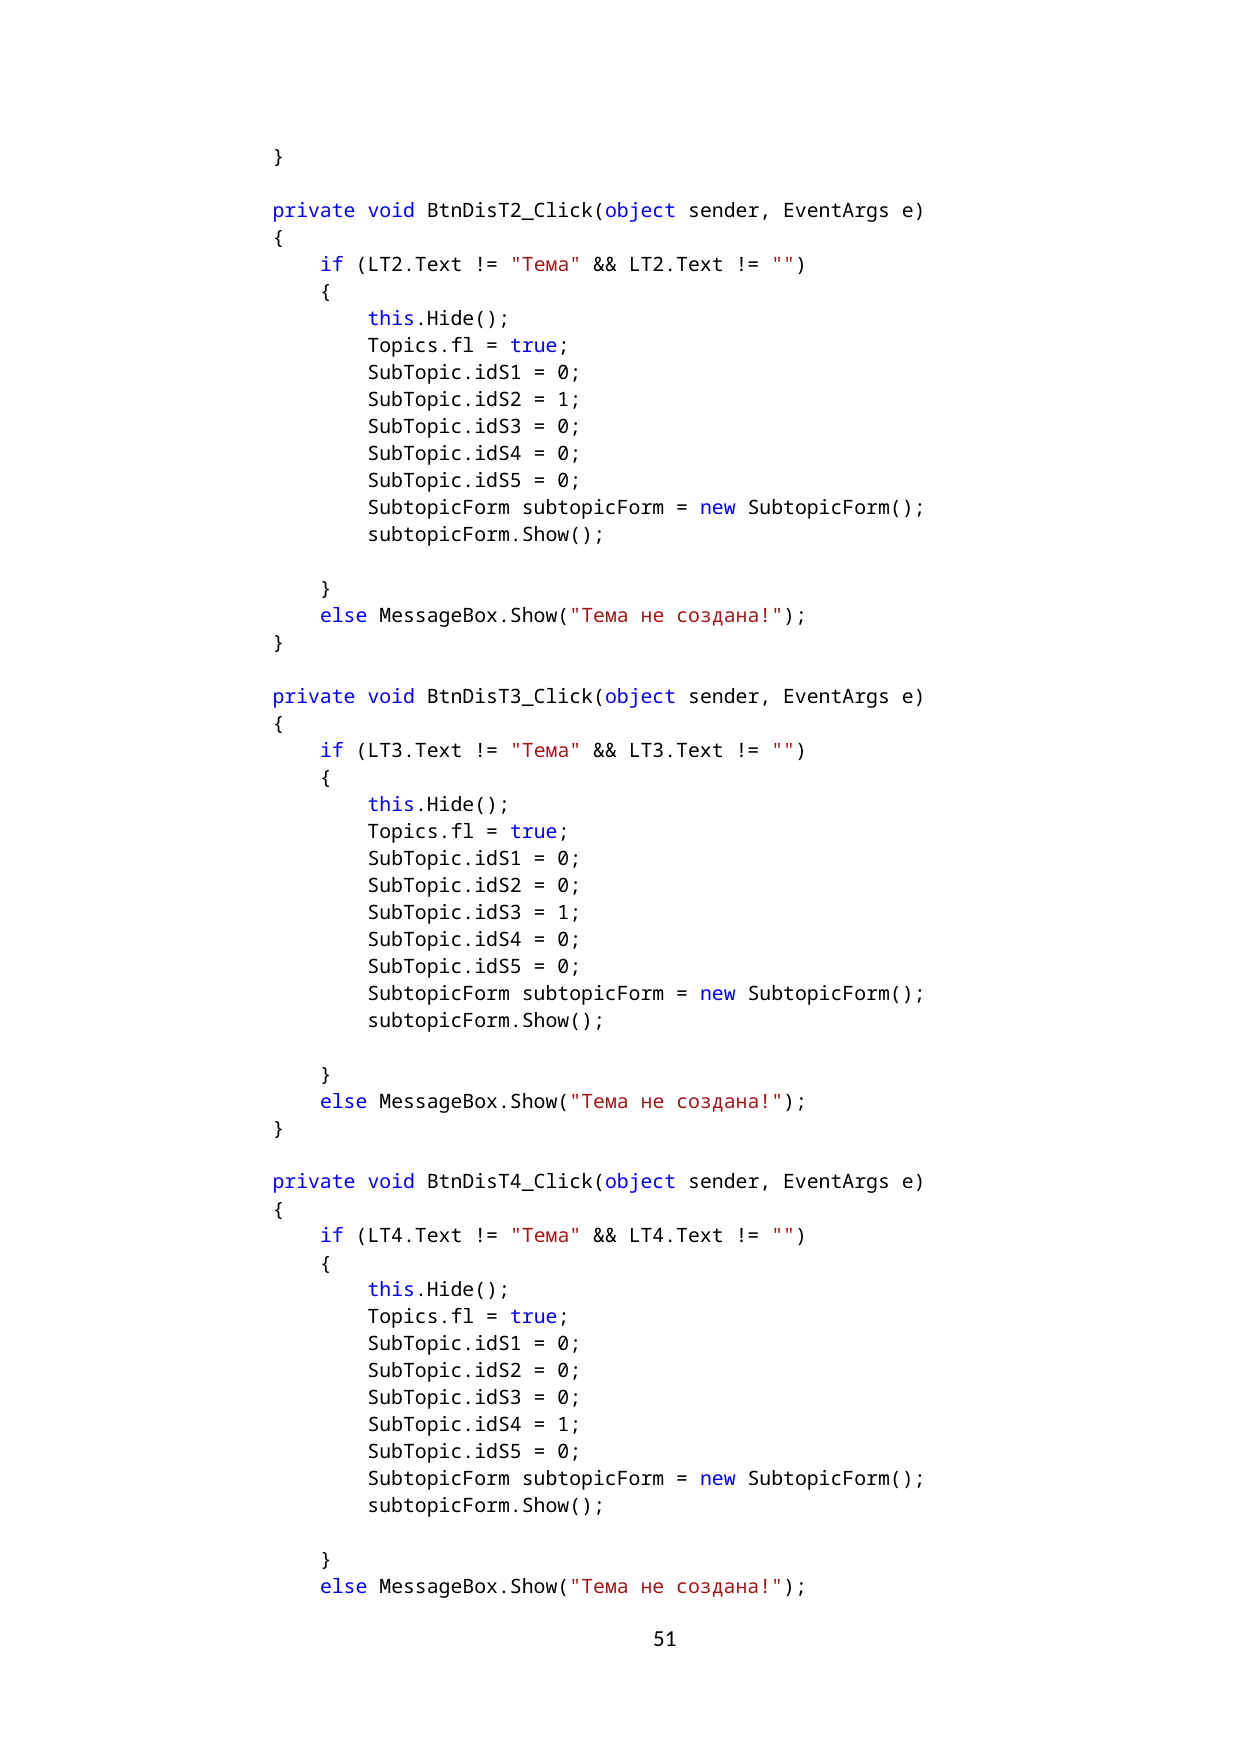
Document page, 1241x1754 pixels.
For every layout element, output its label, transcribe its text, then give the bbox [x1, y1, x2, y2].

text } [177, 628, 1152, 655]
text else MessageBox.Show("Тема не создана!"); [177, 1572, 1152, 1599]
text } [177, 1114, 1152, 1141]
text this.Hide(); [177, 304, 1152, 331]
text SubTopic.idS1 = 0; [177, 358, 1152, 385]
text else MessageBox.Show("Тема не создана!"); [177, 1087, 1152, 1114]
text subtopicForm.Show(); [177, 1492, 1152, 1518]
text { [177, 277, 1152, 304]
text SubTopic.idS5 = 0; [177, 952, 1152, 979]
text subtopicForm.Show(); [177, 520, 1152, 547]
text Topics.fl = true; [177, 1303, 1152, 1330]
text if (LT4.Text != "Тема" && LT4.Text != "") [177, 1222, 1152, 1249]
text Topics.fl = true; [177, 331, 1152, 358]
text { [177, 223, 1152, 251]
text SubTopic.idS5 = 0; [177, 466, 1152, 493]
text else MessageBox.Show("Тема не создана!"); [177, 601, 1152, 628]
text { [177, 709, 1152, 736]
text SubTopic.idS3 = 1; [177, 898, 1152, 925]
text if (LT3.Text != "Тема" && LT3.Text != "") [177, 736, 1152, 763]
text subtopicForm.Show(); [177, 1006, 1152, 1033]
text this.Hide(); [177, 1276, 1152, 1303]
text SubtopicForm subtopicForm = new SubtopicForm(); [177, 979, 1152, 1006]
text SubTopic.idS1 = 0; [177, 1330, 1152, 1357]
text SubtopicForm subtopicForm = new SubtopicForm(); [177, 493, 1152, 520]
text SubTopic.idS2 = 0; [177, 1357, 1152, 1384]
text Topics.fl = true; [177, 817, 1152, 844]
text SubTopic.idS2 = 1; [177, 385, 1152, 412]
text SubtopicForm subtopicForm = new SubtopicForm(); [177, 1464, 1152, 1492]
text { [177, 1249, 1152, 1276]
text if (LT2.Text != "Тема" && LT2.Text != "") [177, 251, 1152, 277]
text } [177, 1546, 1152, 1572]
text SubTopic.idS3 = 0; [177, 412, 1152, 439]
text { [177, 1195, 1152, 1222]
text SubTopic.idS3 = 0; [177, 1384, 1152, 1411]
text SubTopic.idS4 = 0; [177, 439, 1152, 466]
text } [177, 1060, 1152, 1087]
text SubTopic.idS4 = 0; [177, 925, 1152, 952]
text SubTopic.idS1 = 0; [177, 844, 1152, 871]
text private void BtnDisT4_Click(object sender, EventArgs e) [177, 1168, 1152, 1195]
text this.Hide(); [177, 790, 1152, 817]
text private void BtnDisT2_Click(object sender, EventArgs e) [177, 197, 1152, 223]
text SubTopic.idS4 = 1; [177, 1411, 1152, 1438]
text private void BtnDisT3_Click(object sender, EventArgs e) [177, 682, 1152, 709]
text SubTopic.idS5 = 0; [177, 1438, 1152, 1464]
text } [177, 143, 1152, 169]
text SubTopic.idS2 = 0; [177, 871, 1152, 898]
text } [177, 574, 1152, 601]
text { [177, 763, 1152, 790]
